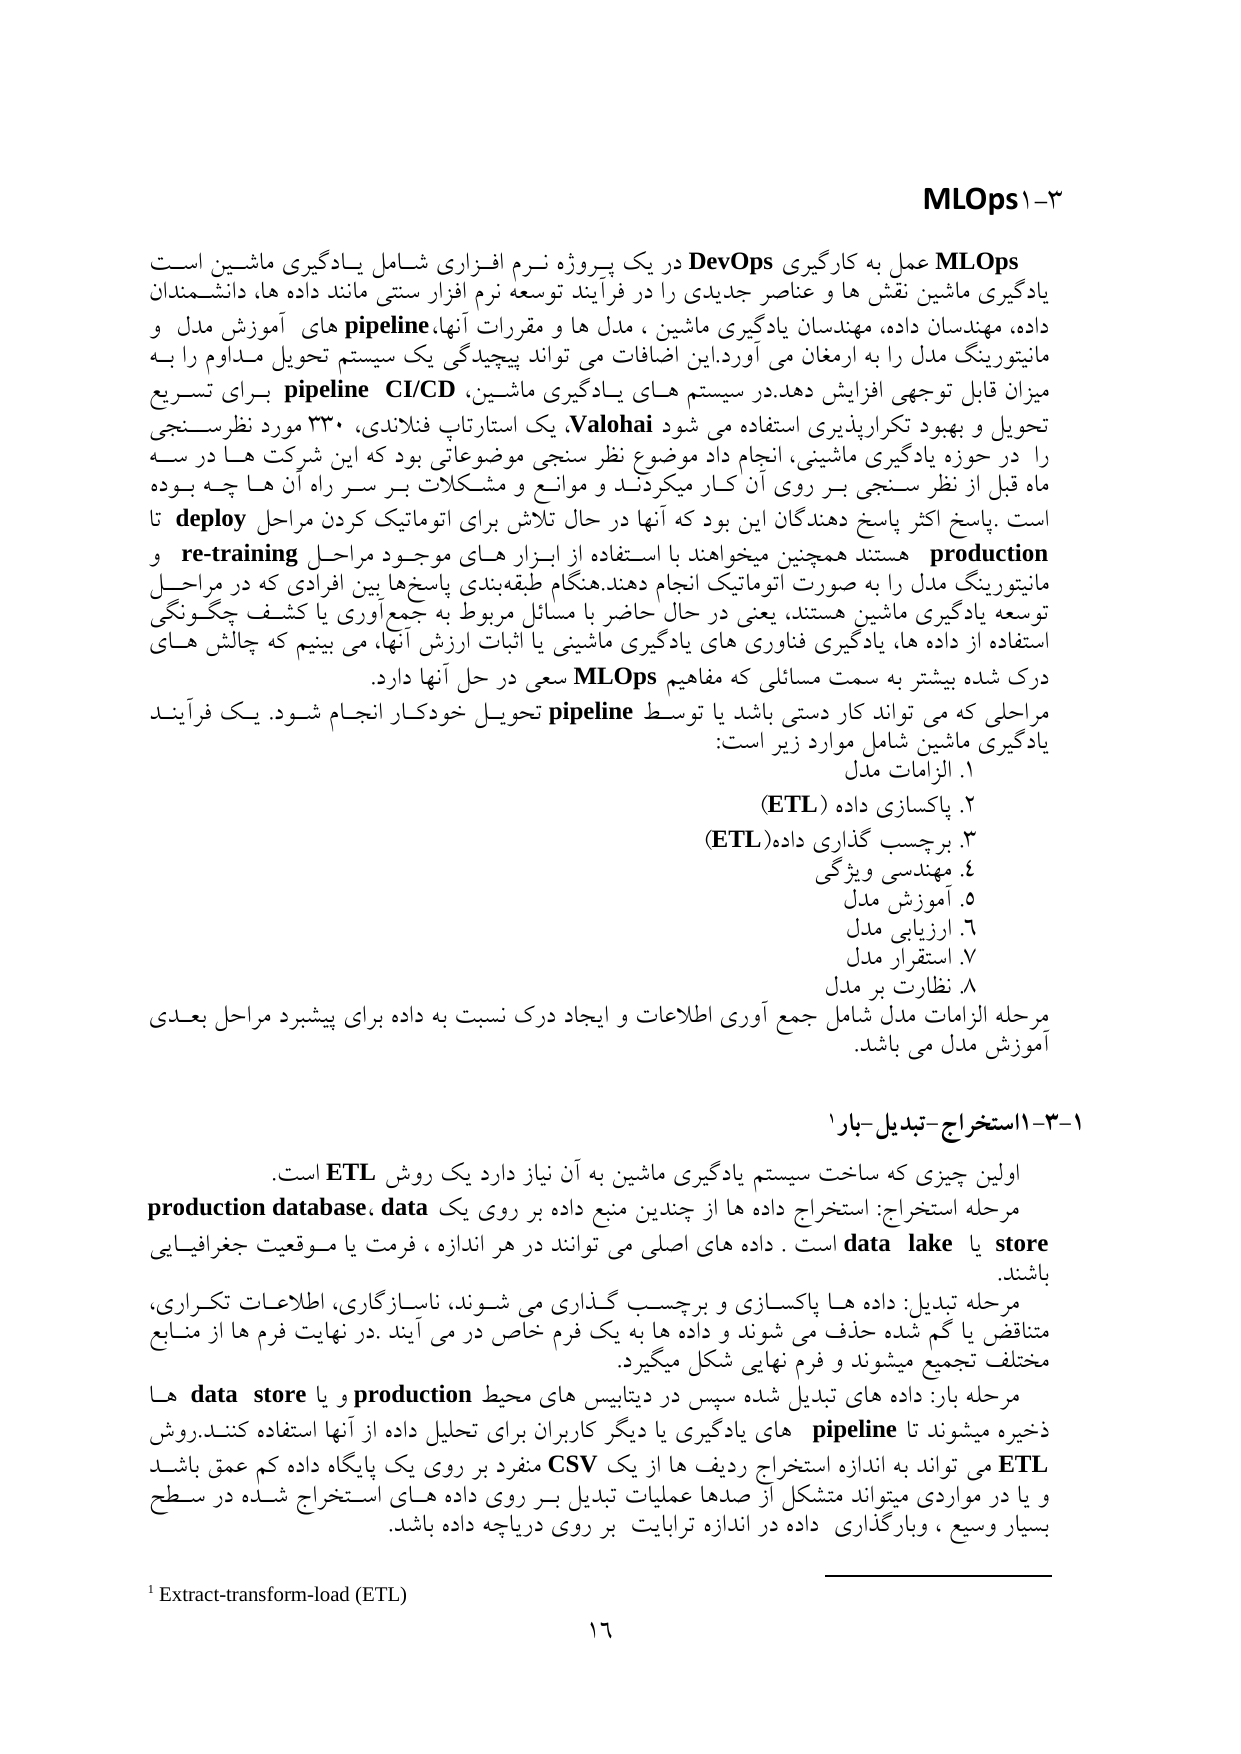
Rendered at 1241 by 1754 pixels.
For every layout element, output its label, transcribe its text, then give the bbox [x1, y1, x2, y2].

text 3. برچسب گذاری داده(ETL) [148, 824, 976, 859]
text اولین چیزی که ساخت سیستم یادگیری ماشین به آن نیاز دارد یک روش ETL است. [148, 1157, 1048, 1192]
text مرحله بار: داده های تبدیل شده سپس در دیتابیس های محیط production و یا data store ها ذخیره میشوند تا pipeline های یادگیری یا دیگر کاربران برای تحلیل داده از آنها استفاده کنند.روش ETL می تواند به اندازه استخراج ردیف ها از یک CSV منفرد بر روی یک پایگاه داده کم عمق باشد و یا در مواردی میتواند متشکل از صدها عملیات تبدیل بر روی داده های استخراج شده در سطح بسیار وسیع ، وبارگذاری داده در اندازه ترابایت بر روی دریاچه داده باشد. [148, 1379, 1048, 1543]
subtitle استخراج-تبدیل-بار [148, 1114, 1051, 1143]
text 2. پاکسازی داده (ETL) [148, 789, 976, 824]
text 6. ارزیابی مدل [148, 918, 976, 947]
text مرحله استخراج: استخراج داده ها از چندین منبع داده بر روی یک production database، data store یا data lake است . داده های اصلی می توانند در هر اندازه ، فرمت یا موقعیت جغرافیایی باشند. [148, 1192, 1048, 1292]
text مراحلی که می تواند کار دستی باشد یا توسط pipeline تحویل خودکار انجام شود. یک فرآیند یادگیری ماشین شامل موارد زیر است: [148, 696, 1048, 760]
text 7. استقرار مدل [148, 947, 976, 976]
text 5. آموزش مدل [148, 889, 976, 918]
text 1. الزامات مدل [148, 760, 976, 789]
text MLOps عمل به کارگیری DevOps در یک پروژه نرم افزاری شامل یادگیری ماشین است یادگیری ماشین نقش ها و عناصر جدیدی را در فرآیند توسعه نرم افزار سنتی مانند داده ها، دانشمندان داده، مهندسان داده، مهندسان یادگیری ماشین ، مدل ها و مقررات آنها،pipeline های آموزش مدل و مانیتورینگ مدل را به ارمغان می آورد.این اضافات می تواند پیچیدگی یک سیستم تحویل مداوم را به میزان قابل توجهی افزایش دهد.در سیستم های یادگیری ماشین، pipeline CI/CD برای تسریع تحویل و بهبود تکرارپذیری استفاده می شود Valohai، یک استارتاپ فنلاندی، 330 مورد نظرسنجی را در حوزه یادگیری ماشینی، انجام داد موضوع نظر سنجی موضوعاتی بود که این شرکت ها در سه ماه قبل از نظر سنجی بر روی آن کار میکردند و موانع و مشکلات بر سر راه آن ها چه بوده است .پاسخ اکثر پاسخ دهندگان این بود که آنها در حال تلاش برای اتوماتیک کردن مراحل deploy تا production هستند همچنین میخواهند با استفاده از ابزار های موجود مراحل re-training و مانیتورینگ مدل را به صورت اتوماتیک انجام دهند.هنگام طبقه‌بندی پاسخ‌ها بین افرادی که در مراحل توسعه یادگیری ماشین هستند، یعنی در حال حاضر با مسائل مربوط به جمع‌آوری یا کشف چگونگی استفاده از داده ها، یادگیری فناوری های یادگیری ماشینی یا اثبات ارزش آنها، می بینیم که چالش های درک شده بیشتر به سمت مسائلی که مفاهیم MLOps سعی در حل آنها دارد. [148, 246, 1048, 696]
subtitle MLOps [148, 177, 1051, 223]
text مرحله تبدیل: داده ها پاکسازی و برچسب گذاری می شوند، ناسازگاری، اطلاعات تکراری، متناقض یا گم شده حذف می شوند و داده ها به یک فرم خاص در می آیند .در نهایت فرم ها از منابع مختلف تجمیع میشوند و فرم نهایی شکل میگیرد. [148, 1292, 1048, 1379]
text مرحله الزامات مدل شامل جمع آوری اطلاعات و ایجاد درک نسبت به داده برای پیشبرد مراحل بعدی آموزش مدل می باشد. [148, 1005, 1048, 1064]
text 8. نظارت بر مدل [148, 976, 976, 1005]
text 4. مهندسی ویژگی [148, 859, 976, 889]
